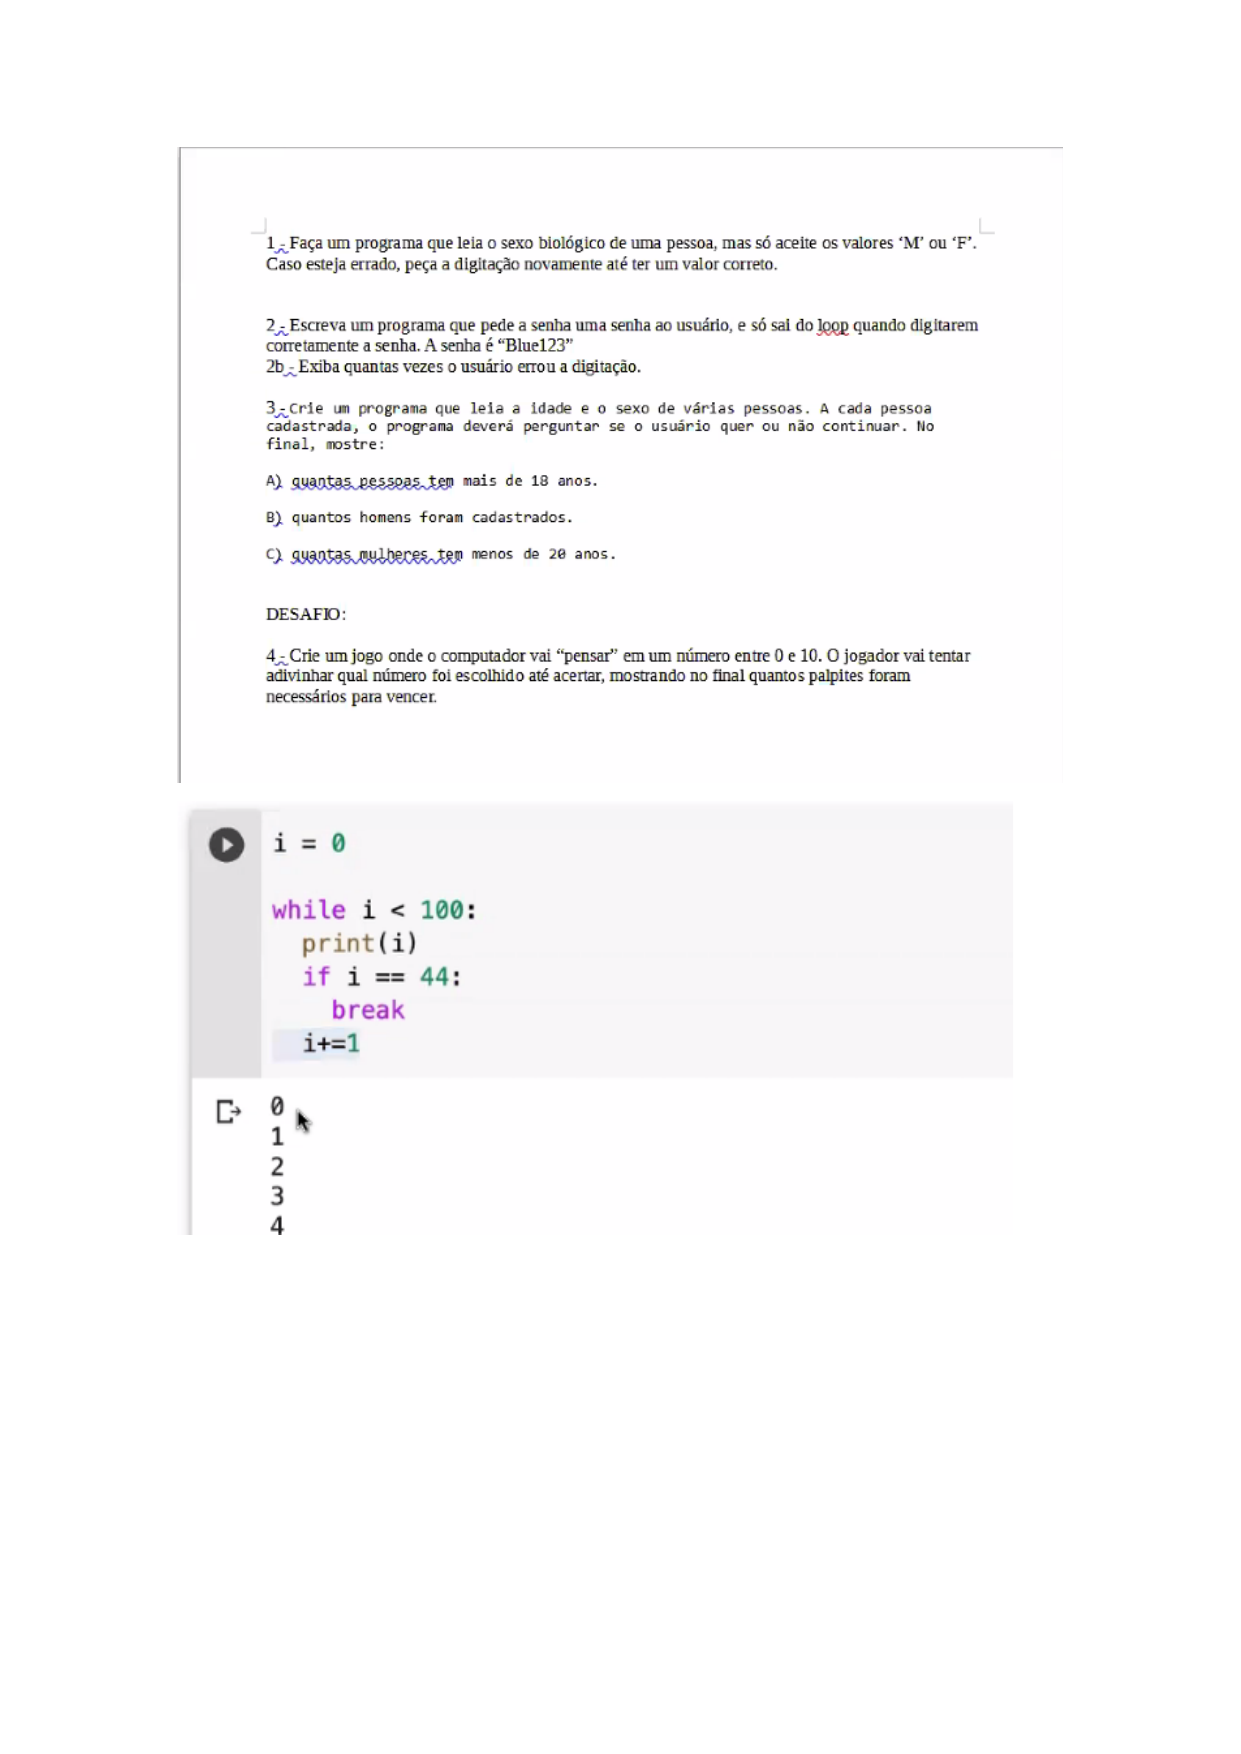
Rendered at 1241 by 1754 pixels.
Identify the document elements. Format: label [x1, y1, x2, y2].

picture [177, 801, 1014, 1235]
picture [177, 147, 1063, 783]
